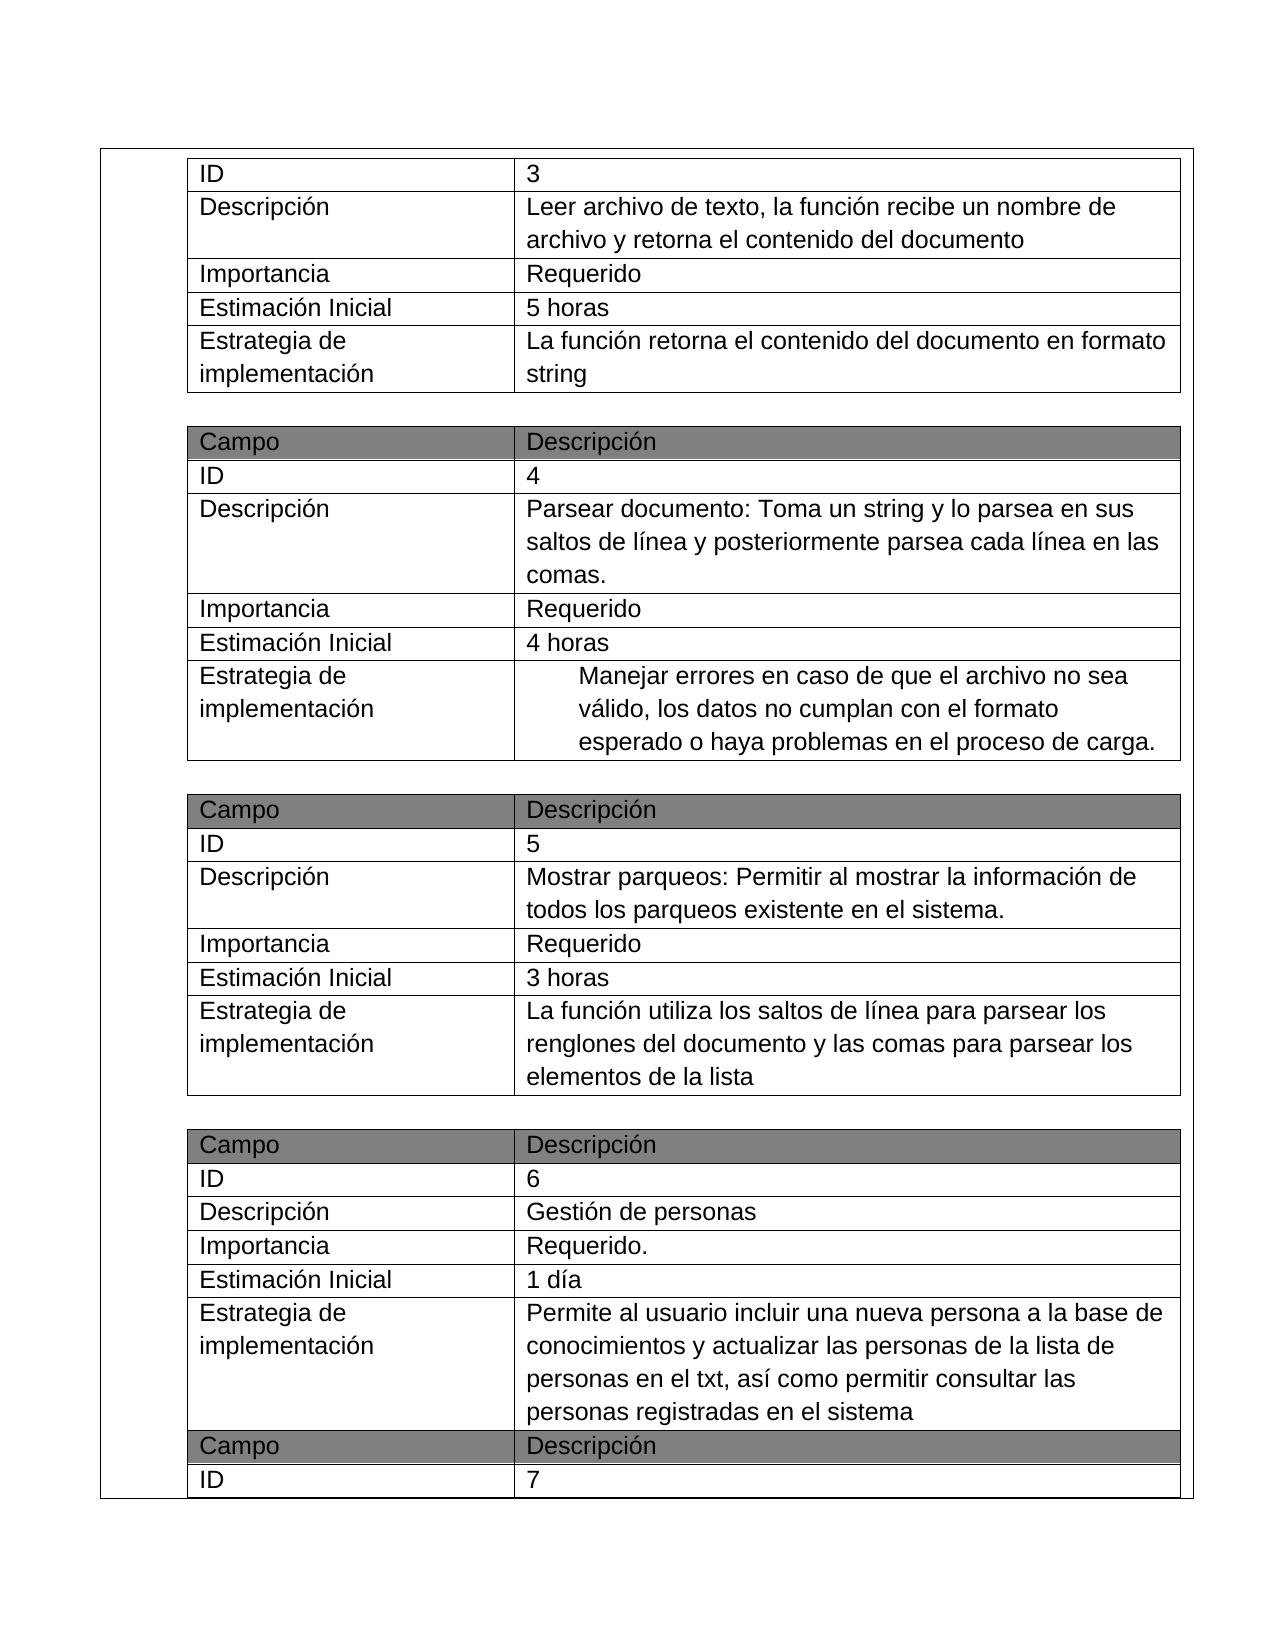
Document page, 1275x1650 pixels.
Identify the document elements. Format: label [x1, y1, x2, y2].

table_cell [101, 149, 1193, 1498]
